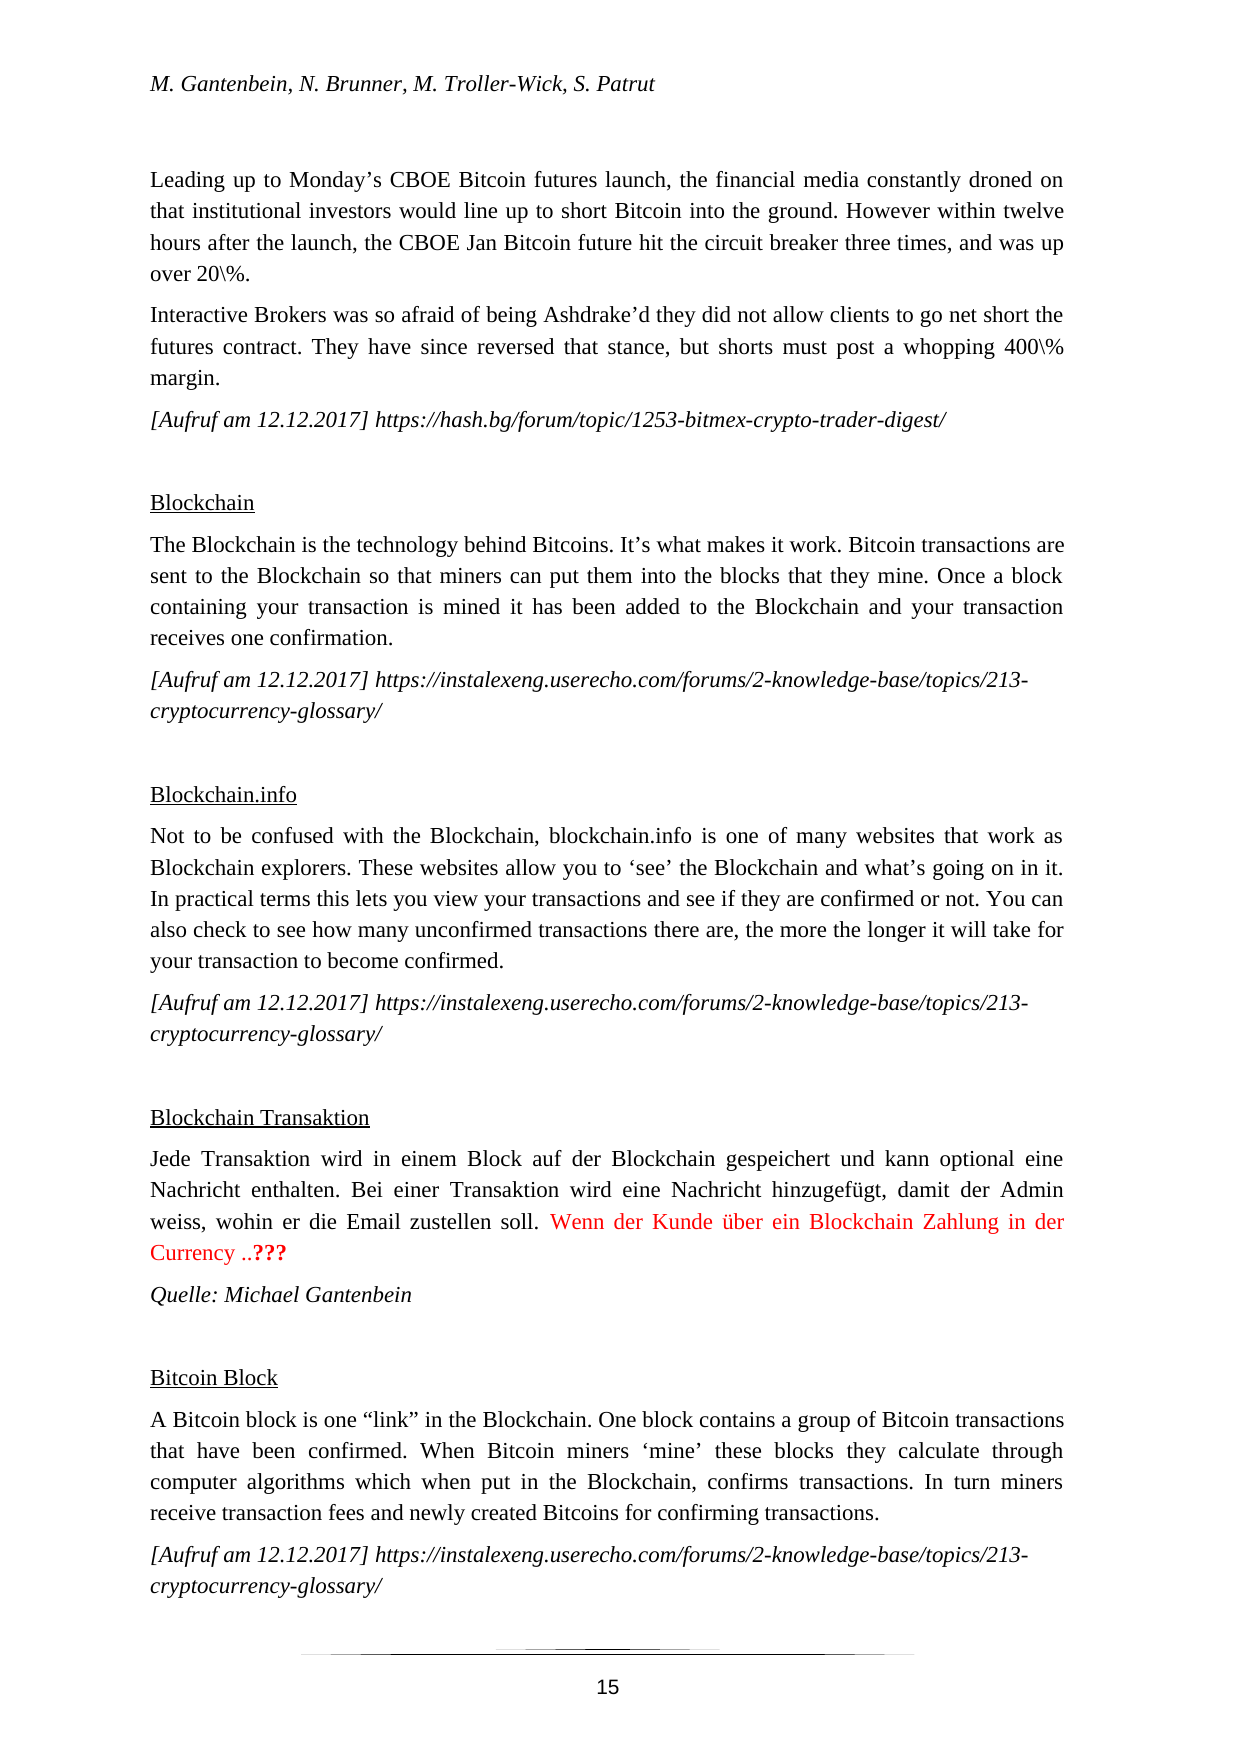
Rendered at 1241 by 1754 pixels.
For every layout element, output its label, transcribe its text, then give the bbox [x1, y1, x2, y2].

text Blockchain.info [150, 777, 1065, 808]
text Jede Transaktion wird in einem Block auf der Blockchain gespeichert und kann optional eine Nachricht enthalten. Bei einer Transaktion wird eine Nachricht hinzugefügt, damit der Admin weiss, wohin er die Email zustellen soll. Wenn der Kunde über ein Blockchain Zahlung in der Currency ..??? [150, 1142, 1065, 1267]
text Leading up to Monday’s CBOE Bitcoin futures launch, the financial media constantly droned on that institutional investors would line up to short Bitcoin into the ground. However within twelve hours after the launch, the CBOE Jan Bitcoin future hit the circuit breaker three times, and was up over 20\%. [150, 162, 1065, 287]
text A Bitcoin block is one “link” in the Blockchain. One block contains a group of Bitcoin transactions that have been confirmed. When Bitcoin miners ‘mine’ these blocks they calculate through computer algorithms which when put in the Blockchain, confirms transactions. In turn miners receive transaction fees and newly created Bitcoins for confirming transactions. [150, 1402, 1065, 1527]
text Bitcoin Block [150, 1360, 1065, 1392]
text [150, 1537, 1065, 1600]
text Blockchain Transaktion [150, 1100, 1065, 1131]
text [Aufruf am 12.12.2017] https://instalexeng.userecho.com/forums/2-knowledge-base/topics/213-cryptocurrency-glossary/ [150, 985, 1065, 1048]
text Blockchain [150, 485, 1065, 517]
text [Aufruf am 12.12.2017] https://instalexeng.userecho.com/forums/2-knowledge-base/topics/213-cryptocurrency-glossary/ [150, 662, 1065, 725]
text [Aufruf am 12.12.2017] https://hash.bg/forum/topic/1253-bitmex-crypto-trader-digest/ [150, 402, 1065, 433]
text Not to be confused with the Blockchain, blockchain.info is one of many websites that work as Blockchain explorers. These websites allow you to ‘see’ the Blockchain and what’s going on in it. In practical terms this lets you view your transactions and see if they are confirmed or not. You can also check to see how many unconfirmed transactions there are, the more the longer it will take for your transaction to become confirmed. [150, 819, 1065, 975]
text Interactive Brokers was so afraid of being Ashdrake’d they did not allow clients to go net short the futures contract. They have since reversed that stance, but shorts must post a whopping 400\% margin. [150, 298, 1065, 392]
text Quelle: Michael Gantenbein [150, 1277, 1065, 1308]
text The Blockchain is the technology behind Bitcoins. It’s what makes it work. Bitcoin transactions are sent to the Blockchain so that miners can put them into the blocks that they mine. Once a block containing your transaction is mined it has been added to the Blockchain and your transaction receives one confirmation. [150, 527, 1065, 652]
